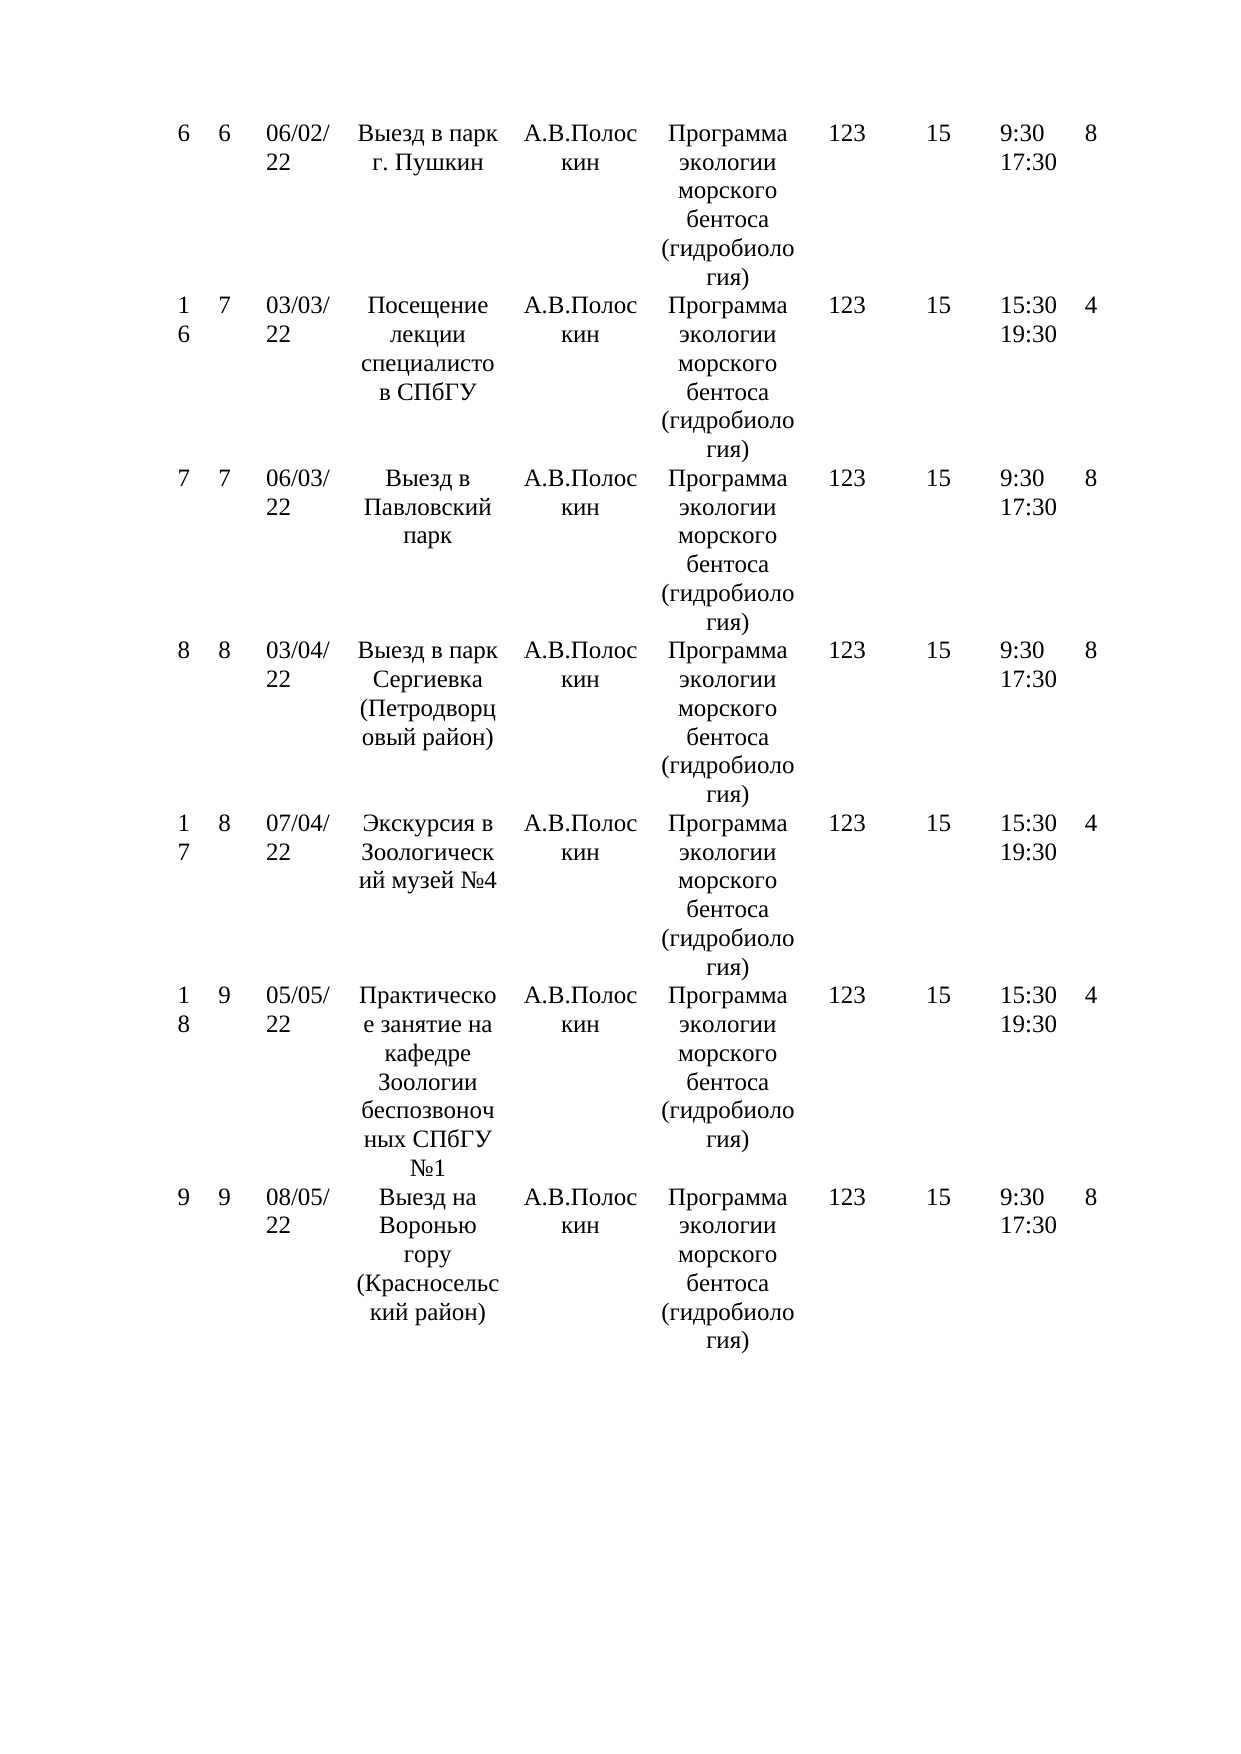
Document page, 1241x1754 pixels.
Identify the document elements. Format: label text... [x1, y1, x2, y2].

table_cell 8 [1073, 118, 1140, 291]
table_cell 18 [166, 981, 207, 1182]
table_cell 8 [166, 636, 207, 808]
table_cell 15:30 19:30 [989, 808, 1073, 981]
table_cell 15 [888, 981, 989, 1182]
table_cell 6 [166, 118, 207, 291]
table_cell 7 [207, 291, 254, 463]
table_cell 03/04/22 [255, 636, 344, 808]
table_cell 9:30 17:30 [989, 636, 1073, 808]
table_cell 9:30 17:30 [989, 118, 1073, 291]
table_cell А.В.Полоскин [511, 118, 649, 291]
table_cell 4 [1073, 981, 1140, 1182]
table_cell 8 [1073, 636, 1140, 808]
table_cell 123 [806, 981, 888, 1182]
table_cell 05/05/22 [255, 981, 344, 1182]
table_cell 123 [806, 1182, 888, 1354]
table_cell 06/02/22 [255, 118, 344, 291]
table_cell 8 [1073, 1182, 1140, 1354]
table_cell Практическое занятие на кафедре Зоологии беспозвоночных СПбГУ №1 [344, 981, 511, 1182]
table_cell Программа экологии морского бентоса (гидробиология) [649, 118, 806, 291]
table_cell 15:30 19:30 [989, 981, 1073, 1182]
table_cell Выезд на Воронью гору (Красносельский район) [344, 1182, 511, 1354]
table_cell Программа экологии морского бентоса (гидробиология) [649, 636, 806, 808]
table_cell 15 [888, 808, 989, 981]
table_cell Посещение лекции специалистов СПбГУ [344, 291, 511, 463]
table_cell Программа экологии морского бентоса (гидробиология) [649, 808, 806, 981]
table_cell 123 [806, 118, 888, 291]
table_cell Программа экологии морского бентоса (гидробиология) [649, 981, 806, 1182]
table_cell 06/03/22 [255, 463, 344, 636]
table_cell А.В.Полоскин [511, 1182, 649, 1354]
table_cell 8 [207, 636, 254, 808]
table_cell 123 [806, 636, 888, 808]
table_cell 123 [806, 463, 888, 636]
table_cell 7 [166, 463, 207, 636]
table_cell 16 [166, 291, 207, 463]
table_cell 17 [166, 808, 207, 981]
table_cell 9 [207, 981, 254, 1182]
table_cell А.В.Полоскин [511, 808, 649, 981]
table_cell 8 [207, 808, 254, 981]
table_cell 9 [207, 1182, 254, 1354]
table_cell 9 [166, 1182, 207, 1354]
table_cell 15:30 19:30 [989, 291, 1073, 463]
table_cell 08/05/22 [255, 1182, 344, 1354]
table_cell Программа экологии морского бентоса (гидробиология) [649, 463, 806, 636]
table_cell 123 [806, 291, 888, 463]
table_cell 123 [806, 808, 888, 981]
table_cell Выезд в парк г. Пушкин [344, 118, 511, 291]
table_cell А.В.Полоскин [511, 981, 649, 1182]
table_cell 15 [888, 636, 989, 808]
table_cell Выезд в Павловский парк [344, 463, 511, 636]
table_cell Экскурсия в Зоологический музей №4 [344, 808, 511, 981]
table_cell 6 [207, 118, 254, 291]
table_cell А.В.Полоскин [511, 291, 649, 463]
table_cell 15 [888, 1182, 989, 1354]
table_cell Программа экологии морского бентоса (гидробиология) [649, 291, 806, 463]
table_cell 4 [1073, 291, 1140, 463]
table_cell 8 [1073, 463, 1140, 636]
table_cell Выезд в парк Сергиевка (Петродворцовый район) [344, 636, 511, 808]
table_cell А.В.Полоскин [511, 463, 649, 636]
table_cell 7 [207, 463, 254, 636]
table_cell 9:30 17:30 [989, 463, 1073, 636]
table_cell 15 [888, 291, 989, 463]
table_cell 4 [1073, 808, 1140, 981]
table_cell 03/03/22 [255, 291, 344, 463]
table_cell Программа экологии морского бентоса (гидробиология) [649, 1182, 806, 1354]
table_cell 07/04/22 [255, 808, 344, 981]
table_cell 15 [888, 463, 989, 636]
table_cell 15 [888, 118, 989, 291]
table_cell 9:30 17:30 [989, 1182, 1073, 1354]
table_cell А.В.Полоскин [511, 636, 649, 808]
